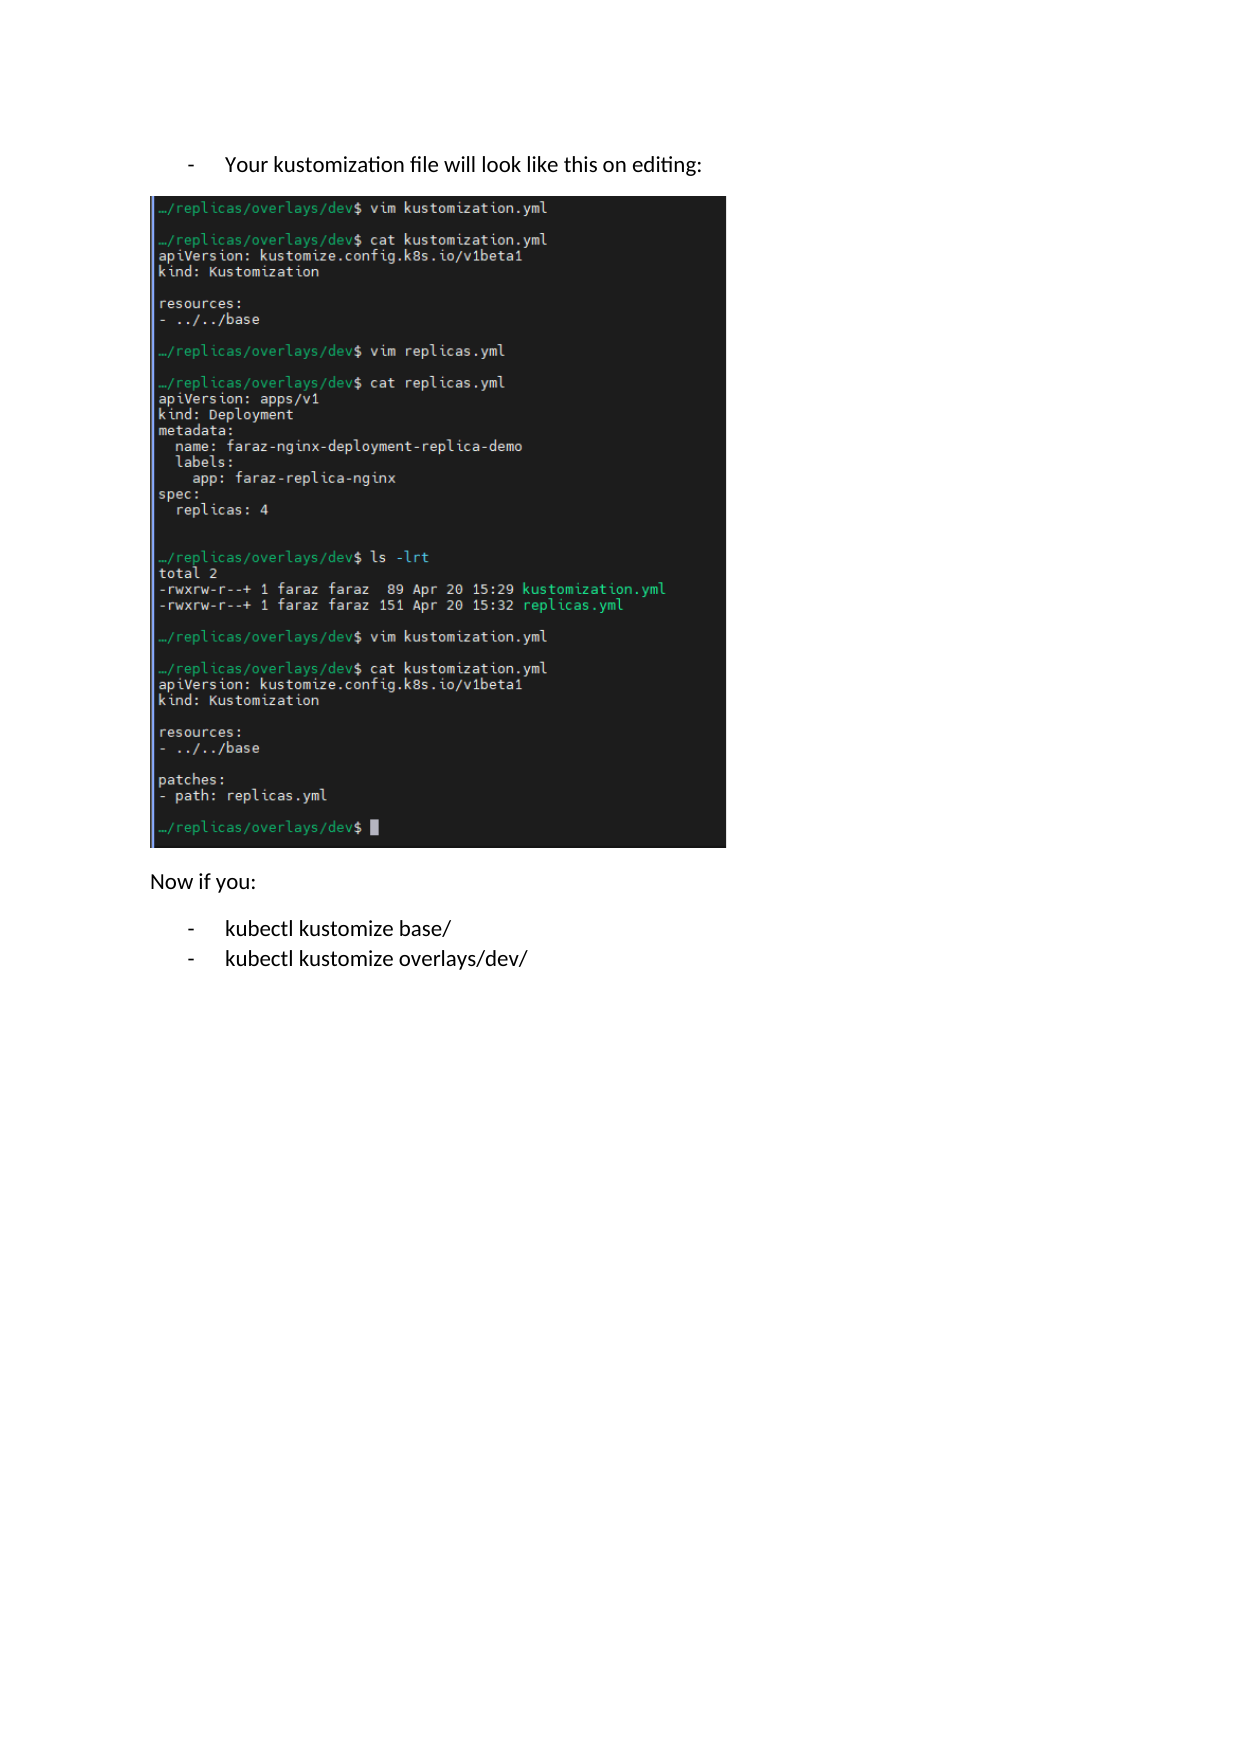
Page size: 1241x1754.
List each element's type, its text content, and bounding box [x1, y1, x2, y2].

picture [150, 196, 727, 848]
list kubectl kustomize overlays/dev/ [187, 944, 1090, 972]
list Your kustomization file will look like this on editing: [187, 150, 1090, 178]
text Now if you: [150, 867, 1090, 895]
list kubectl kustomize base/ [187, 914, 1090, 942]
